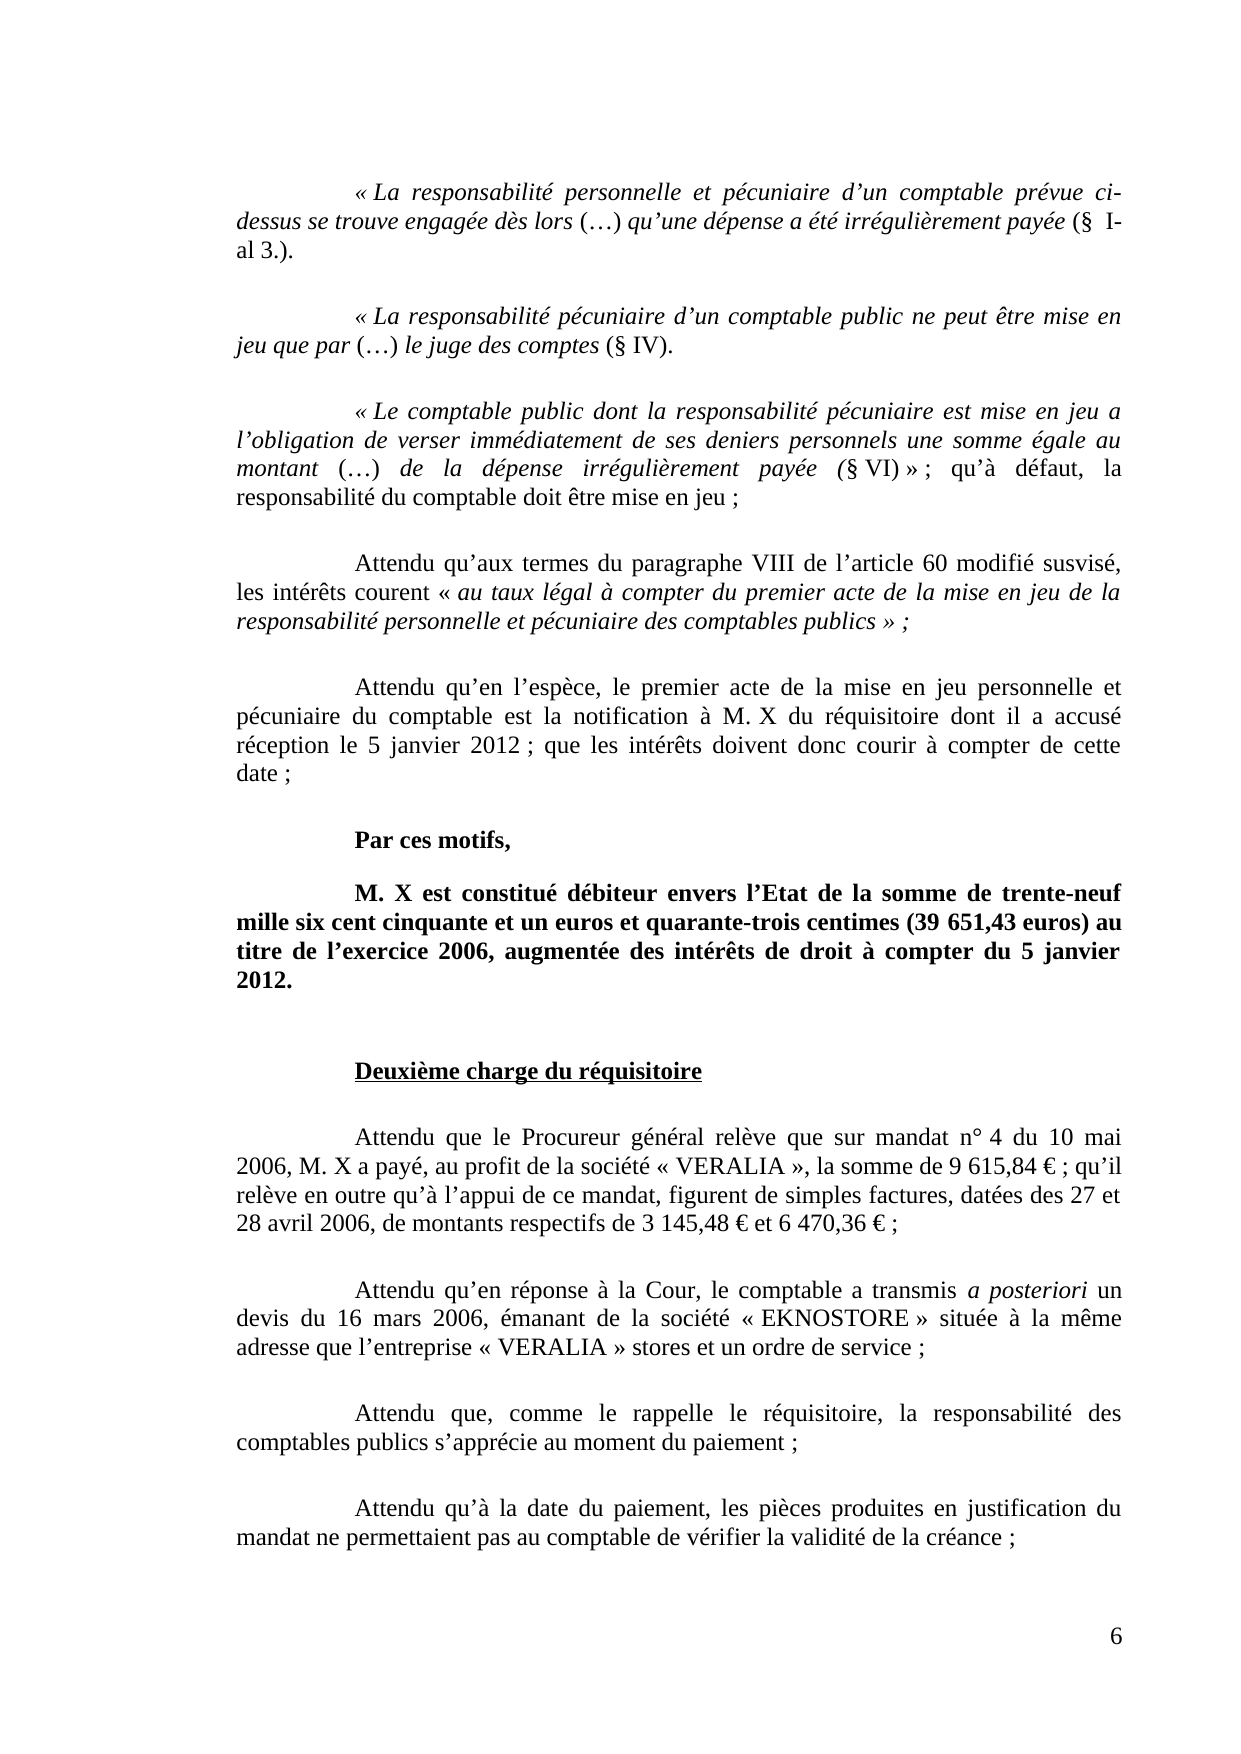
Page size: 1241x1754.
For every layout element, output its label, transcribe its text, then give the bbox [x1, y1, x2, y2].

text « La responsabilité pécuniaire d’un comptable public ne peut être mise en jeu que par (…) le juge des comptes (§ IV). [236, 301, 1122, 358]
text « La responsabilité personnelle et pécuniaire d’un comptable prévue ci-dessus se trouve engagée dès lors (…) qu’une dépense a été irrégulièrement payée (§ I-al 3.). [236, 177, 1122, 263]
text Attendu qu’en réponse à la Cour, le comptable a transmis a posteriori un devis du 16 mars 2006, émanant de la société « EKNOSTORE » située à la même adresse que l’entreprise « VERALIA » stores et un ordre de service ; [236, 1275, 1122, 1361]
text Attendu que le Procureur général relève que sur mandat n° 4 du 10 mai 2006, M. X a payé, au profit de la société « VERALIA », la somme de 9 615,84 € ; qu’il relève en outre qu’à l’appui de ce mandat, figurent de simples factures, datées des 27 et 28 avril 2006, de montants respectifs de 3 145,48 € et 6 470,36 € ; [236, 1122, 1122, 1237]
text Deuxième charge du réquisitoire [236, 1056, 1122, 1085]
text « Le comptable public dont la responsabilité pécuniaire est mise en jeu a l’obligation de verser immédiatement de ses deniers personnels une somme égale au montant (…) de la dépense irrégulièrement payée (§ VI) » ; qu’à défaut, la responsabilité du comptable doit être mise en jeu ; [236, 396, 1122, 511]
text Attendu qu’aux termes du paragraphe VIII de l’article 60 modifié susvisé, les intérêts courent « au taux légal à compter du premier acte de la mise en jeu de la responsabilité personnelle et pécuniaire des comptables publics » ; [236, 548, 1122, 635]
text Attendu que, comme le rappelle le réquisitoire, la responsabilité des comptables publics s’apprécie au moment du paiement ; [236, 1398, 1122, 1456]
text M. X est constitué débiteur envers l’Etat de la somme de trente-neuf mille six cent cinquante et un euros et quarante-trois centimes (39 651,43 euros) au titre de l’exercice 2006, augmentée des intérêts de droit à compter du 5 janvier 2012. [236, 878, 1122, 993]
text Par ces motifs, [236, 825, 1122, 853]
text Attendu qu’à la date du paiement, les pièces produites en justification du mandat ne permettaient pas au comptable de vérifier la validité de la créance ; [236, 1493, 1122, 1551]
text Attendu qu’en l’espèce, le premier acte de la mise en jeu personnelle et pécuniaire du comptable est la notification à M. X du réquisitoire dont il a accusé réception le 5 janvier 2012 ; que les intérêts doivent donc courir à compter de cette date ; [236, 672, 1122, 787]
